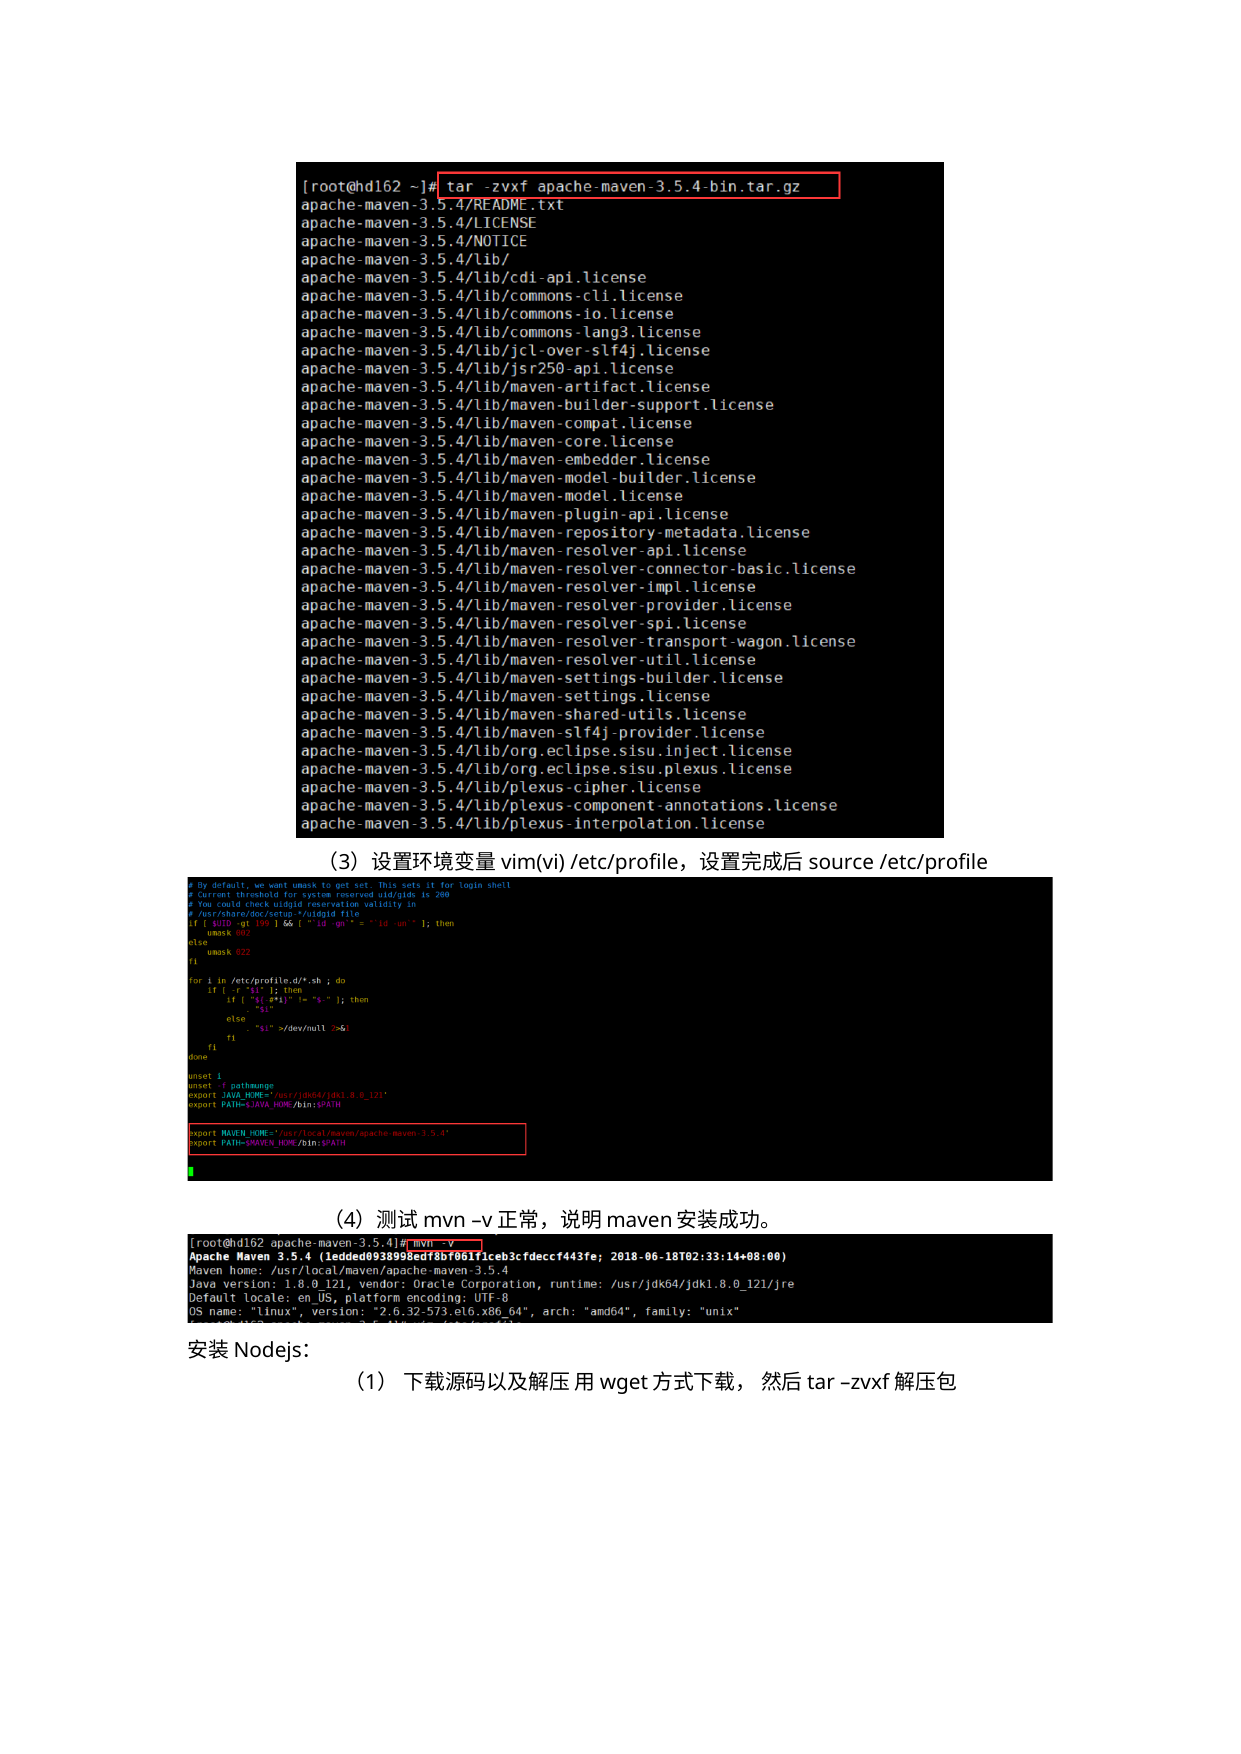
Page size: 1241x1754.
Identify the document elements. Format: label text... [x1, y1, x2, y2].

text （4）测试 mvn –v 正常，说明maven安装成功。 [187, 1202, 1053, 1234]
picture [296, 162, 944, 838]
picture [187, 877, 1053, 1181]
picture [187, 1234, 1053, 1323]
text 安装Nodejs： [187, 1332, 1053, 1364]
text （3）设置环境变量 vim(vi) /etc/profile，设置完成后 source /etc/profile [187, 844, 1053, 877]
list 下载源码以及解压 用wget方式下载， 然后tar –zvxf 解压包 [344, 1364, 1053, 1397]
